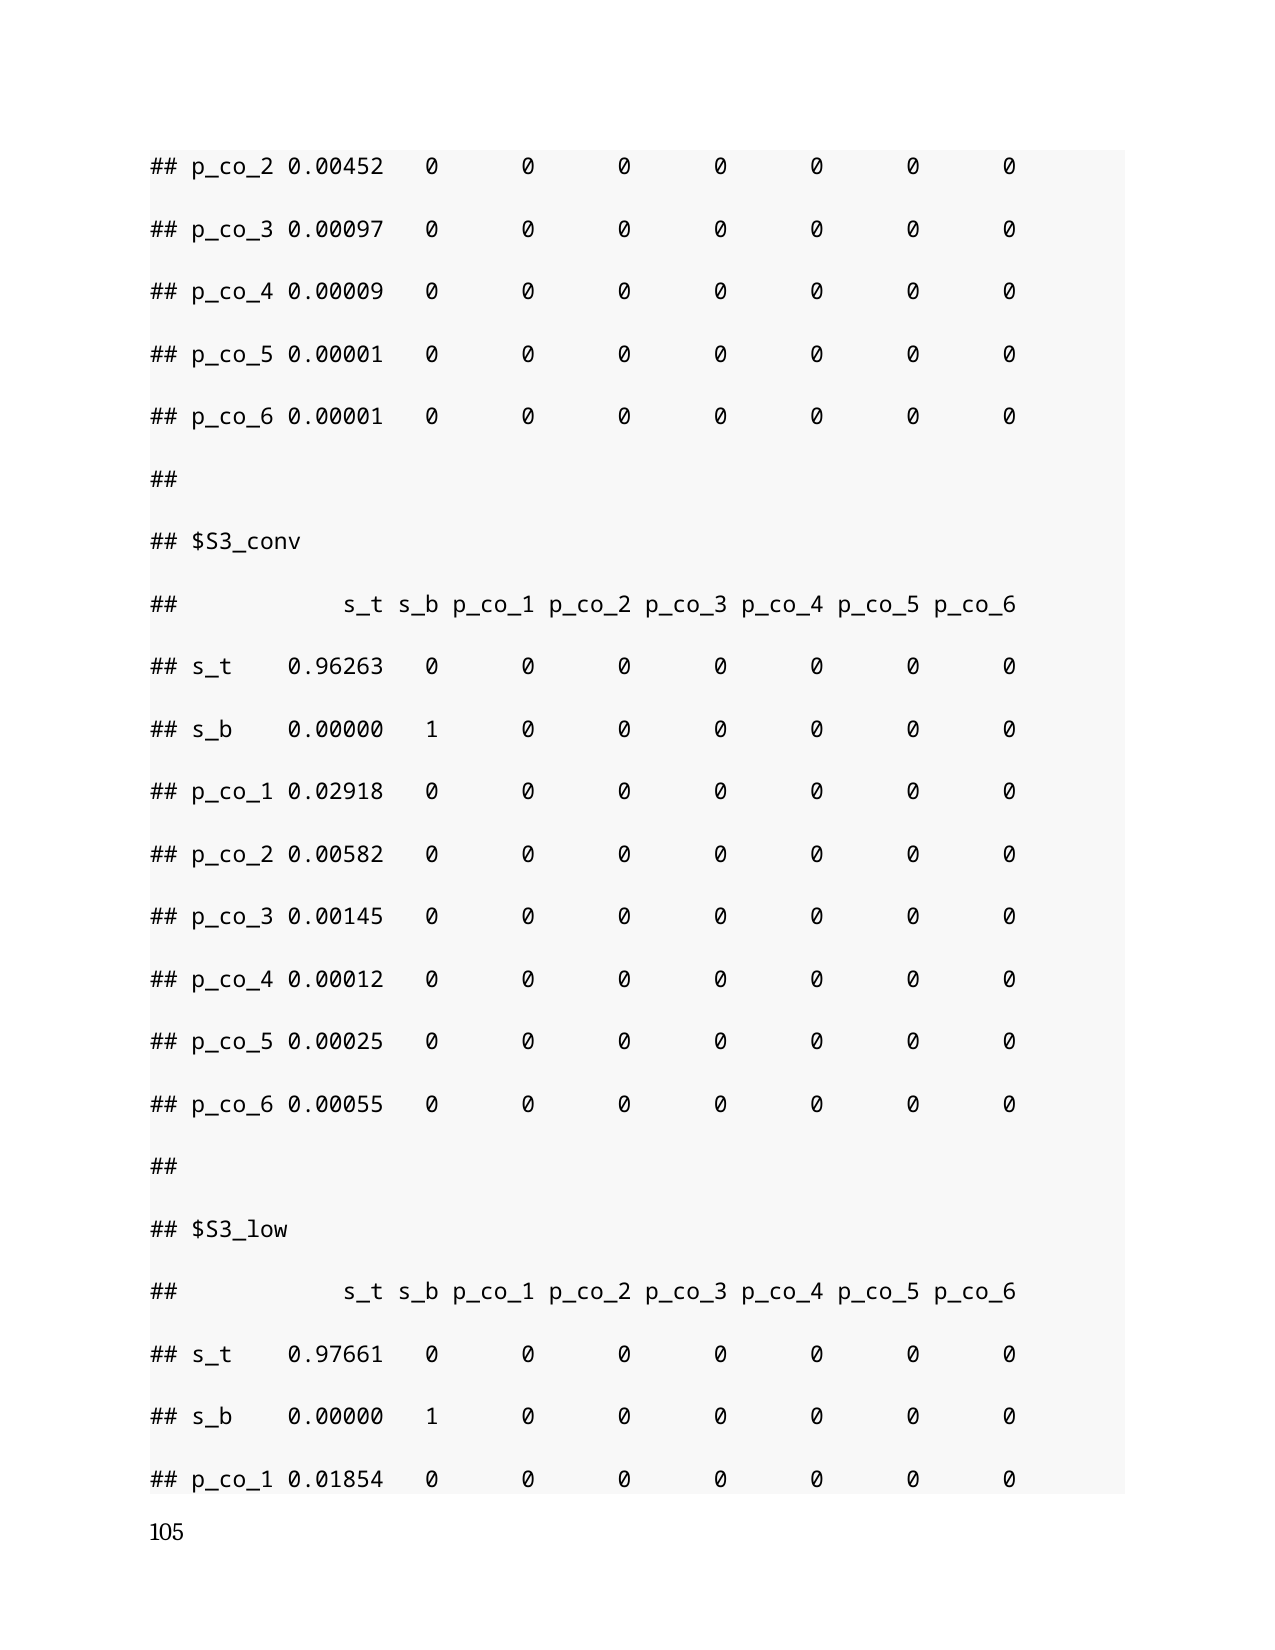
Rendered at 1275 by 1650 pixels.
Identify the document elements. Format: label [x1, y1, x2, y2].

text [150, 150, 1125, 1494]
